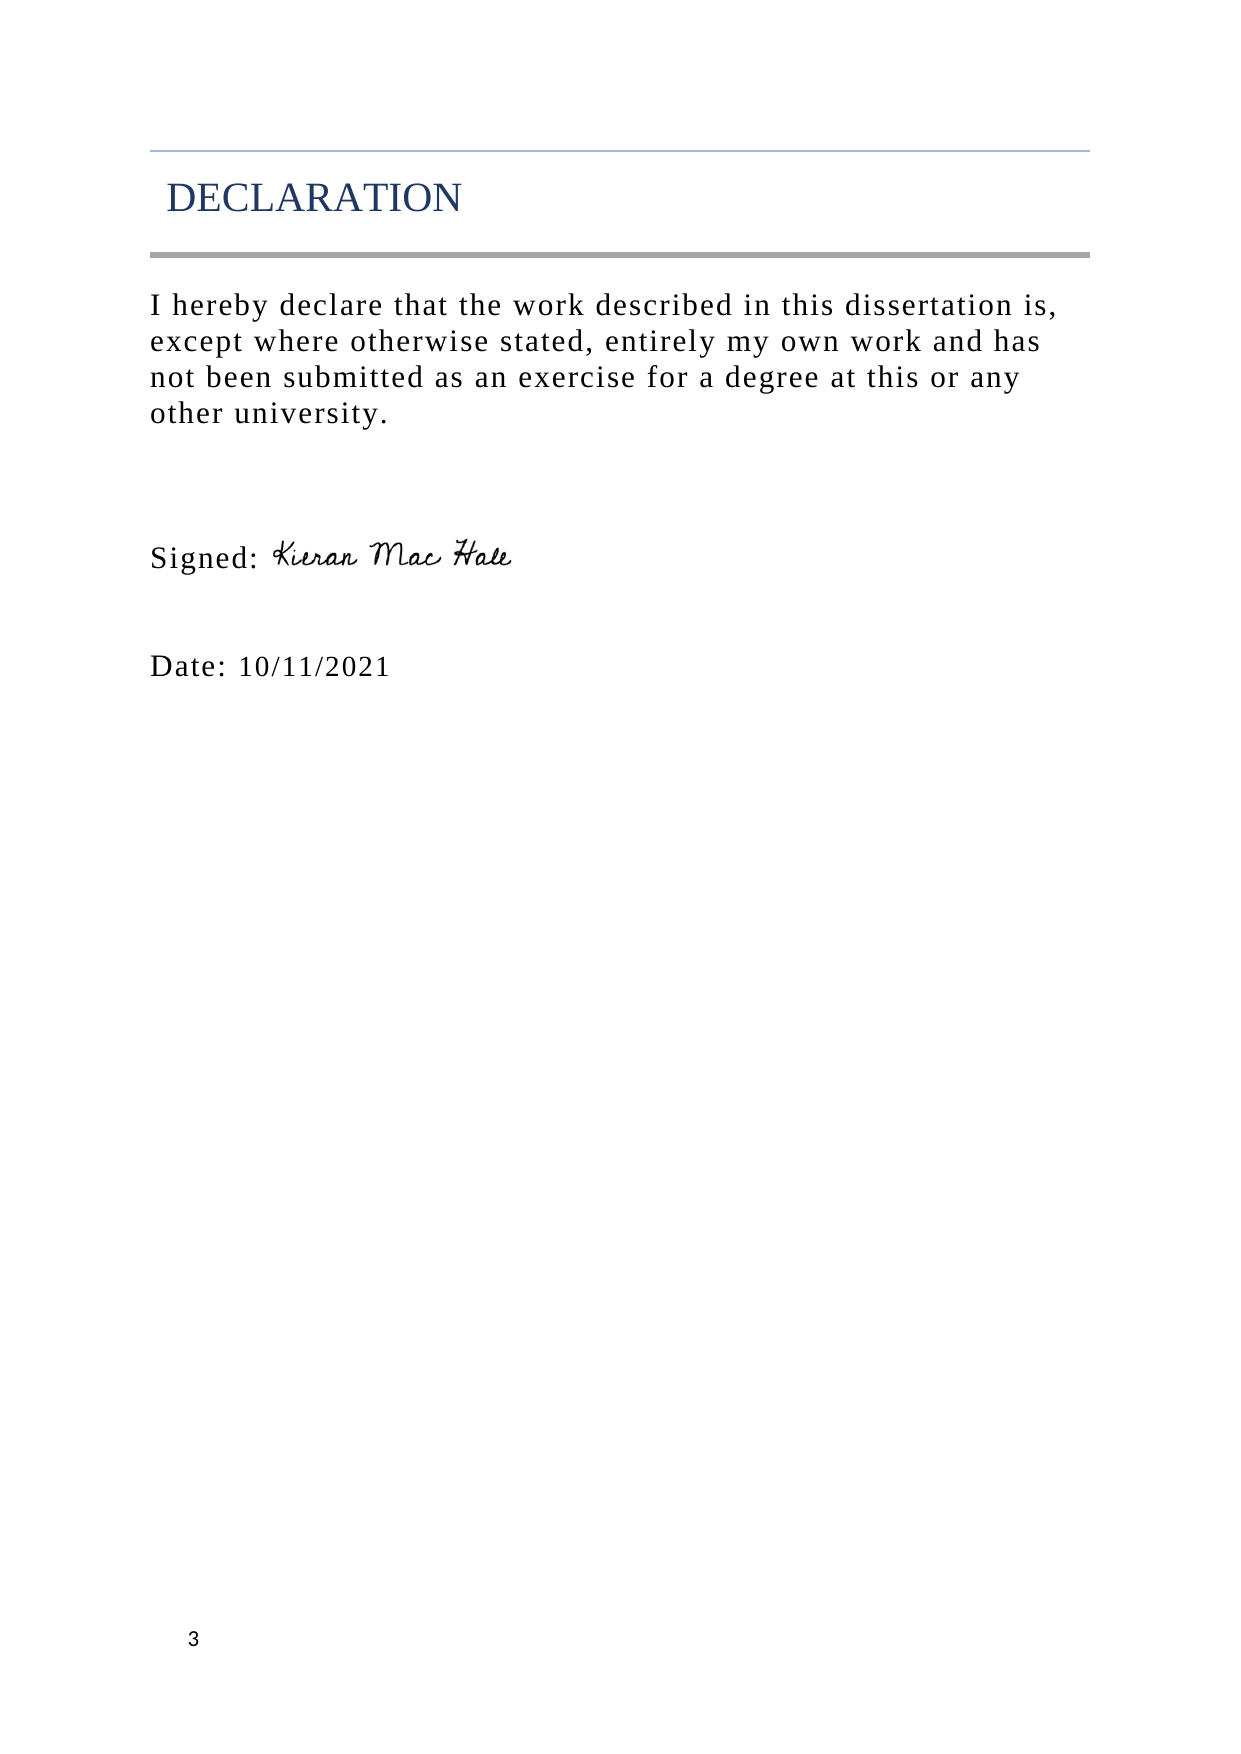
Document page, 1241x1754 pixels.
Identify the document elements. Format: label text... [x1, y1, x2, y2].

text I hereby declare that the work described in this dissertation is, except where otherwise stated, entirely my own work and has not been submitted as an exercise for a degree at this or any other university. [150, 286, 1090, 430]
text Date: 10/11/2021 [150, 647, 1090, 683]
title DECLARATION [150, 152, 1090, 252]
picture [270, 537, 514, 569]
text Signed: [150, 538, 1090, 575]
